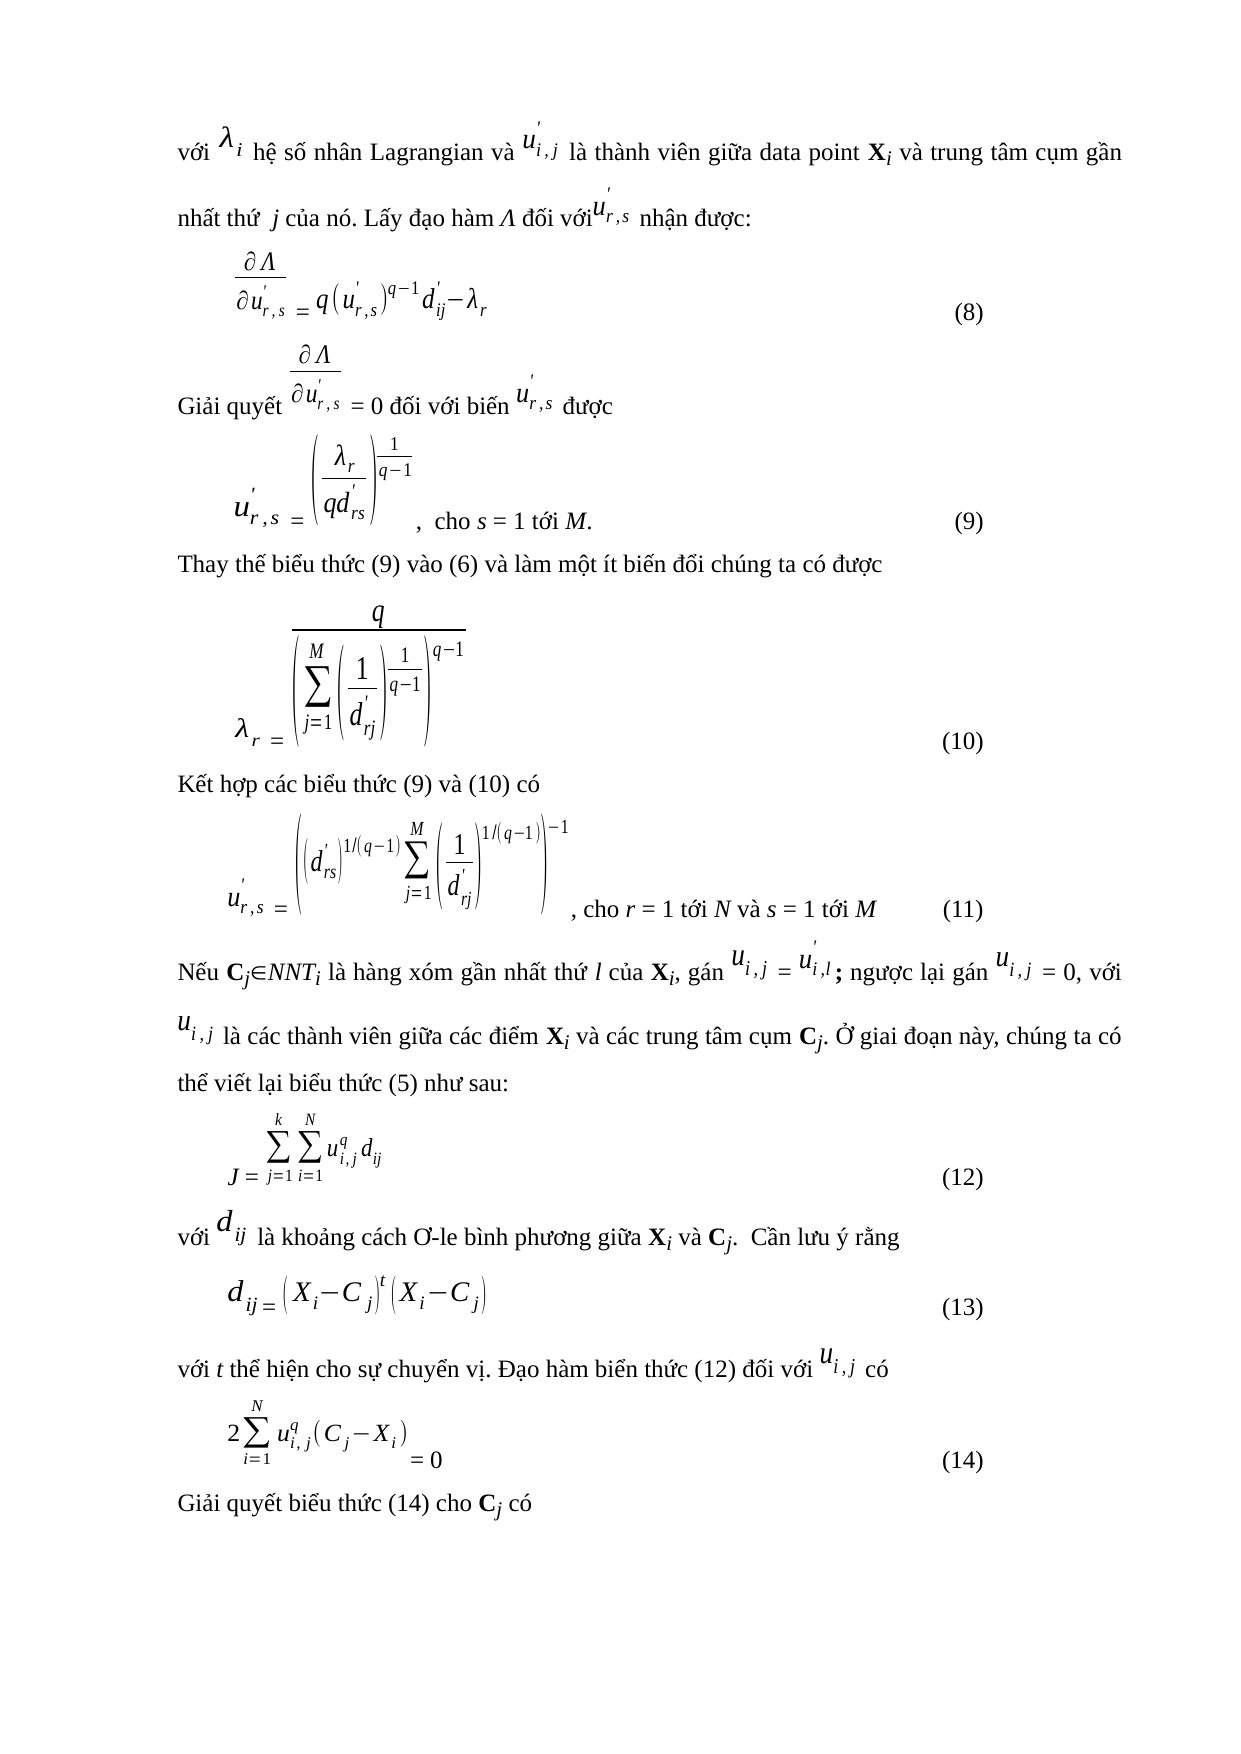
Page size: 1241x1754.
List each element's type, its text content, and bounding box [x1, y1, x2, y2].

text với là khoảng cách Ơ-le bình phương giữa Xi và Cj. Cần lưu ý rằng [177, 1205, 1122, 1254]
text Giải quyết = 0 đối với biến được [177, 340, 1122, 419]
text với hệ số nhân Lagrangian và là thành viên giữa data point Xi và trung tâm cụm gần nhất thứ j của nó. Lấy đạo hàm Λ đối với nhận được: [177, 118, 1122, 232]
text với t thể hiện cho sự chuyển vị. Đạo hàm biển thức (12) đối với có [177, 1335, 1122, 1383]
text Thay thế biểu thức (9) vào (6) và làm một ít biến đổi chúng ta có được [177, 549, 1122, 578]
text Giải quyết biểu thức (14) cho Cj có [177, 1488, 1122, 1521]
text = 0 (14) [177, 1398, 1122, 1474]
text = (13) [177, 1271, 1122, 1321]
text = , cho r = 1 tới N và s = 1 tới M (11) [177, 813, 1122, 923]
text = (8) [177, 247, 1122, 326]
text Nếu CjNNTi là hàng xóm gần nhất thứ l của Xi, gán = ; ngược lại gán = 0, với là các thành viên giữa các điểm Xi và các trung tâm cụm Cj. Ở giai đoạn này, chúng ta có thể viết lại biểu thức (5) như sau: [177, 938, 1122, 1097]
text = (10) [177, 592, 1122, 755]
text Kết hợp các biểu thức (9) và (10) có [177, 769, 1122, 798]
text J = (12) [177, 1111, 1122, 1190]
text = , cho s = 1 tới M. (9) [177, 434, 1122, 534]
